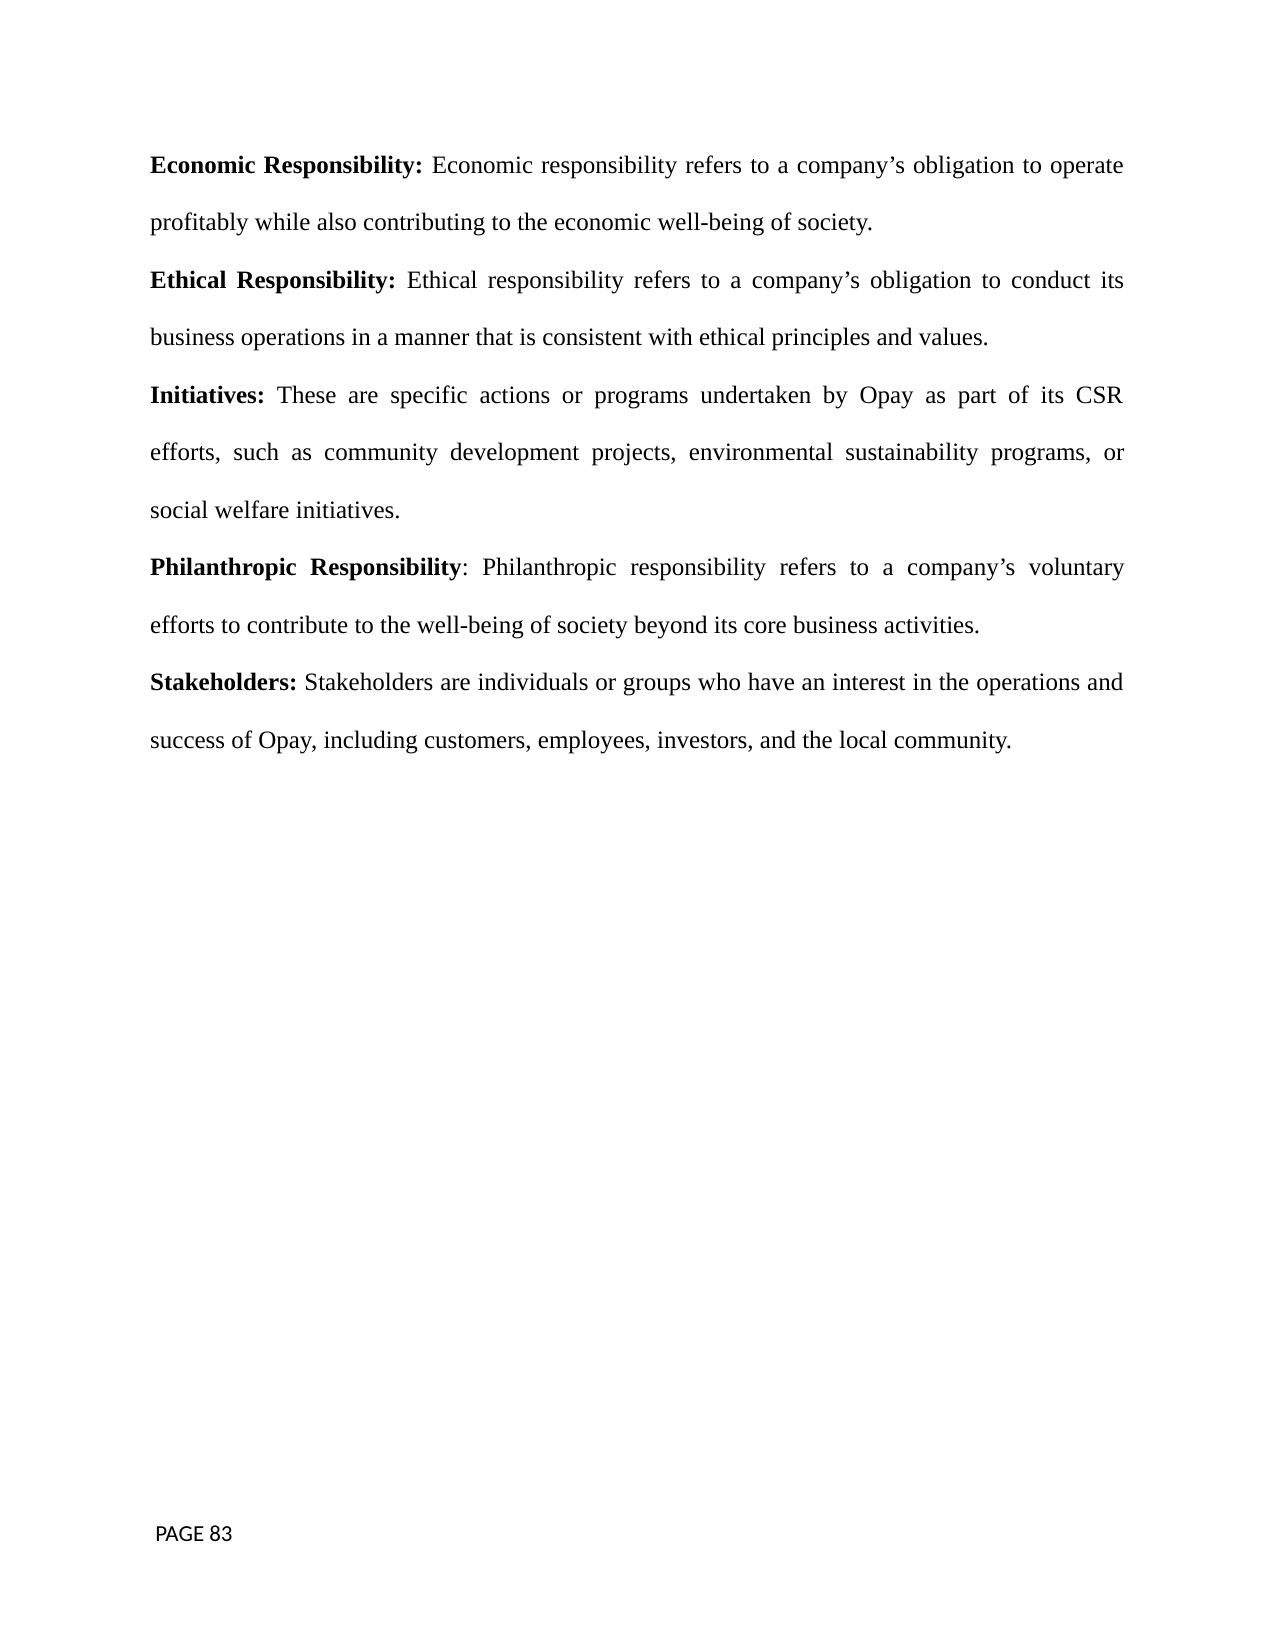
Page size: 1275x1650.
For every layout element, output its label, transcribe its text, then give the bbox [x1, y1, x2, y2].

text Initiatives: These are specific actions or programs undertaken by Opay as part of its CSR efforts, such as community development projects, environmental sustainability programs, or social welfare initiatives. [150, 380, 1125, 524]
text Stakeholders: Stakeholders are individuals or groups who have an interest in the operations and success of Opay, including customers, employees, investors, and the local community. [150, 667, 1125, 754]
text Economic Responsibility: Economic responsibility refers to a company’s obligation to operate profitably while also contributing to the economic well-being of society. [150, 150, 1125, 236]
text Philanthropic Responsibility: Philanthropic responsibility refers to a company’s voluntary efforts to contribute to the well-being of society beyond its core business activities. [150, 552, 1125, 639]
text Ethical Responsibility: Ethical responsibility refers to a company’s obligation to conduct its business operations in a manner that is consistent with ethical principles and values. [150, 265, 1125, 351]
